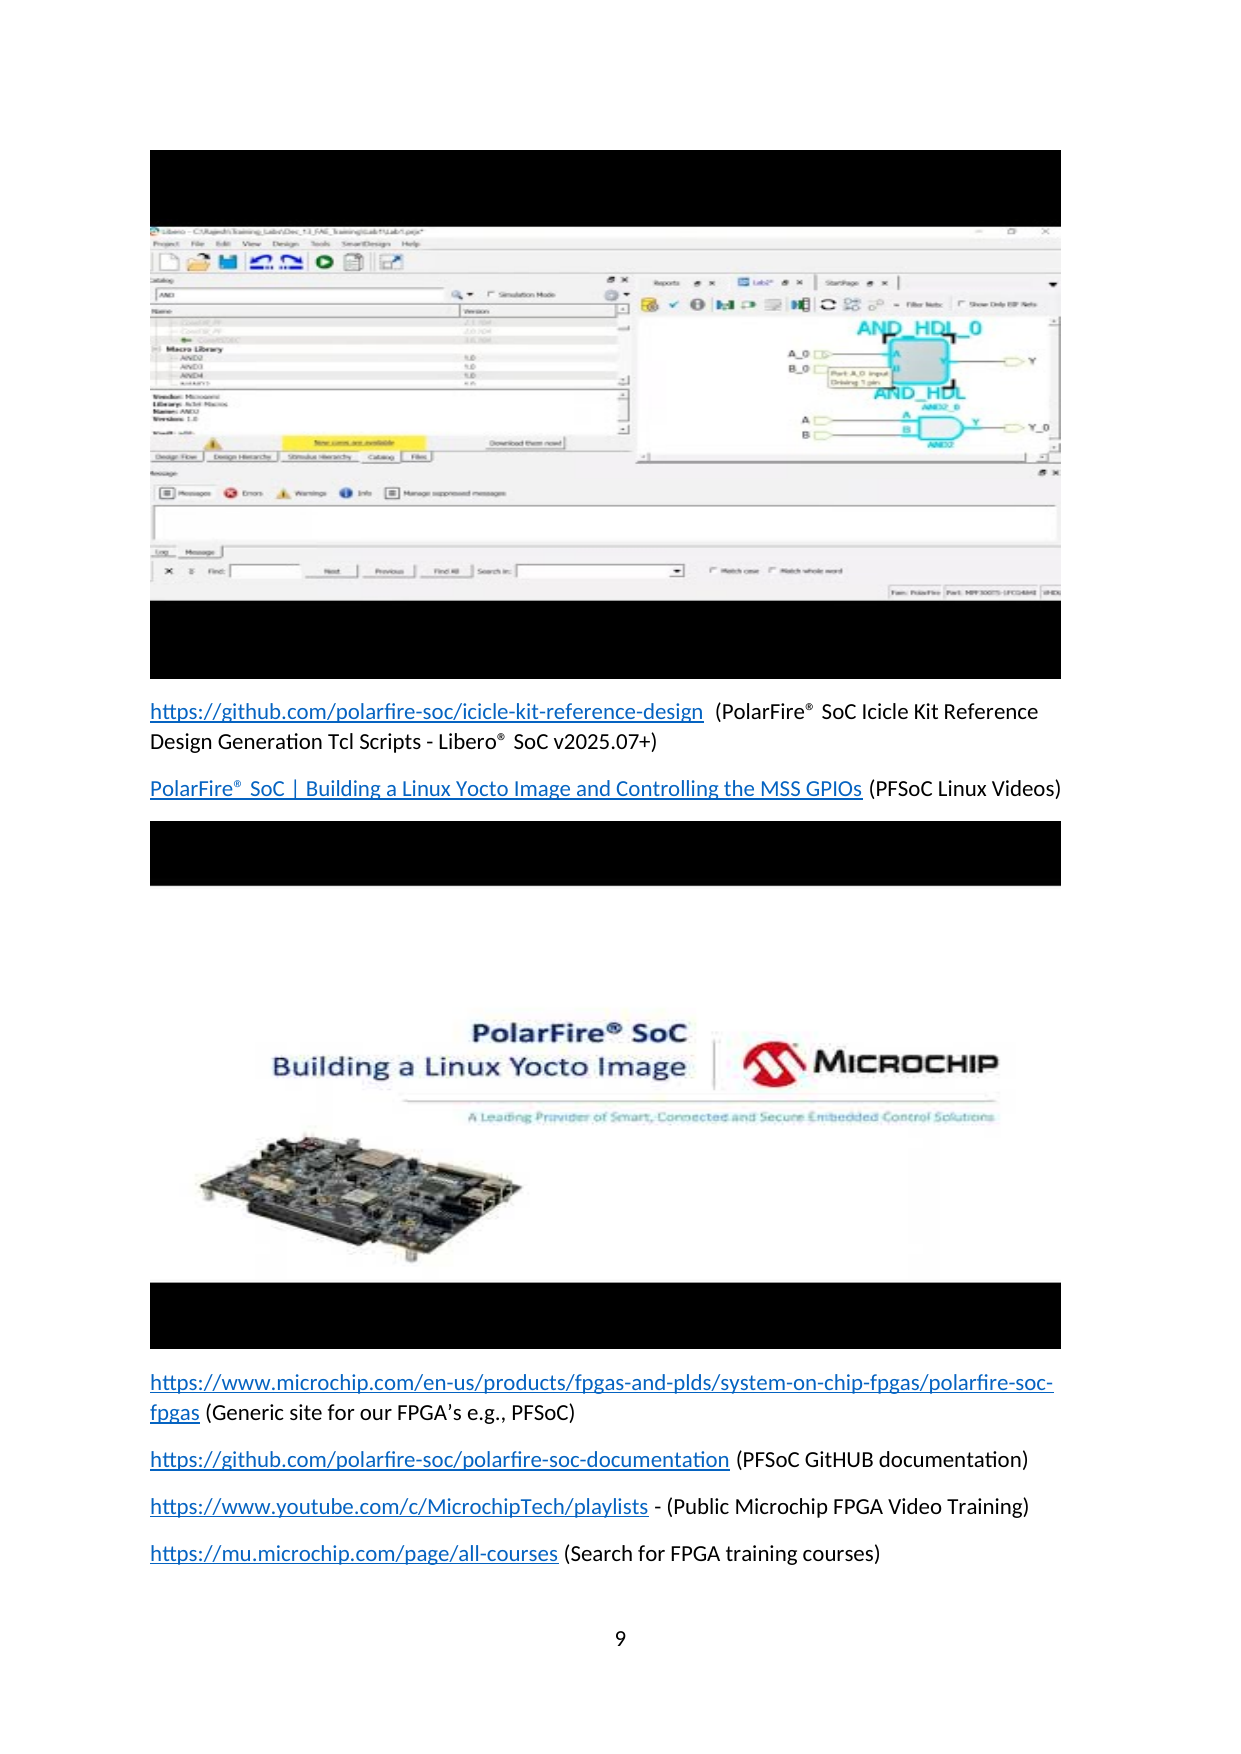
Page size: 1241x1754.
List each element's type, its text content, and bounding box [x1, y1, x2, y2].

text https://mu.microchip.com/page/all-courses (Search for FPGA training courses) [150, 1539, 1090, 1567]
picture [150, 821, 1061, 1349]
text https://www.youtube.com/c/MicrochipTech/playlists - (Public Microchip FPGA Video Training) [150, 1492, 1090, 1520]
picture [150, 150, 1061, 679]
text https://github.com/polarfire-soc/polarfire-soc-documentation (PFSoC GitHUB documentation) [150, 1445, 1090, 1473]
text PolarFire® SoC | Building a Linux Yocto Image and Controlling the MSS GPIOs (PFSoC Linux Videos) [150, 774, 1090, 802]
